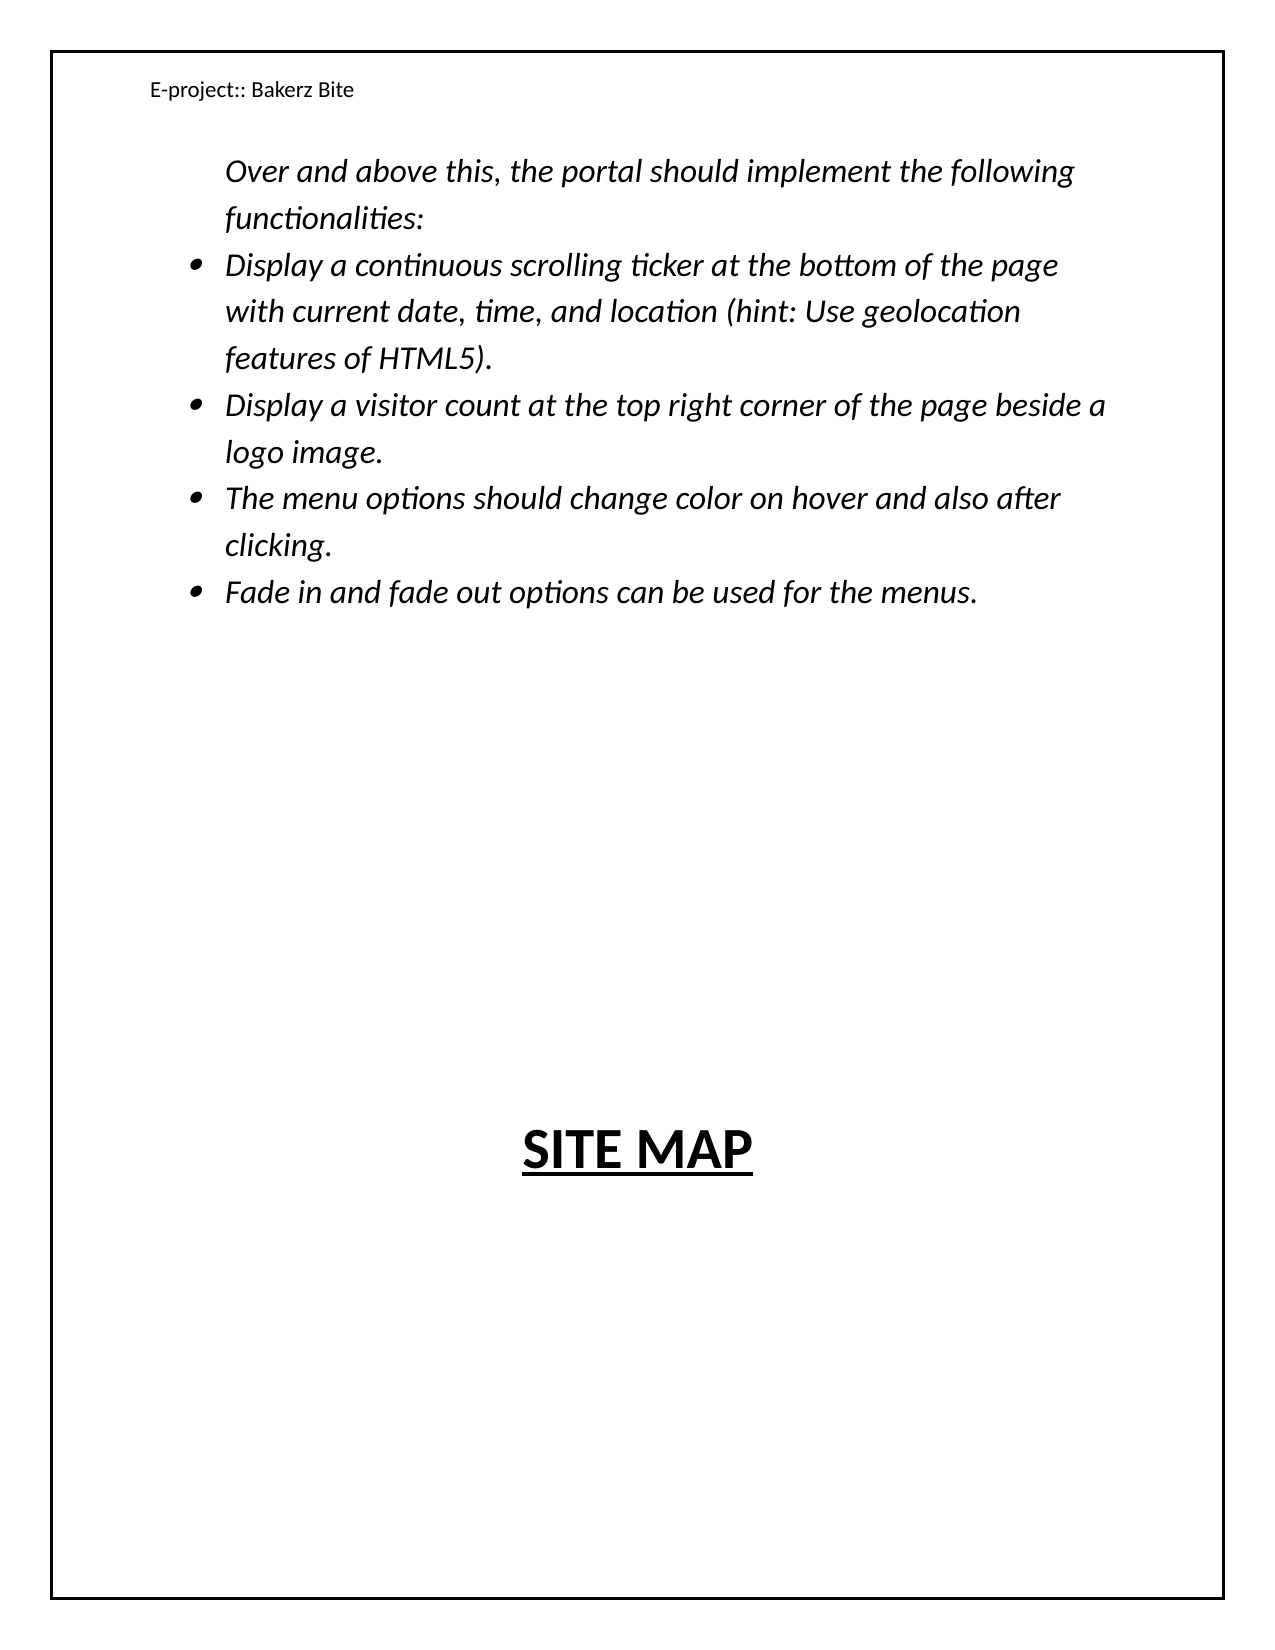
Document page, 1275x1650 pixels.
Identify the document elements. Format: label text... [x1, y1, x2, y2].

list Display a visitor count at the top right corner of the page beside a logo image. [187, 384, 1125, 471]
list Over and above this, the portal should implement the following functionalities: [225, 150, 1125, 237]
list Fade in and fade out options can be used for the menus. [187, 571, 1125, 612]
text SITE MAP [150, 1112, 1125, 1183]
list Display a continuous scrolling ticker at the bottom of the page with current date, time, and location (hint: Use geolocation features of HTML5). [187, 243, 1125, 378]
list The menu options should change color on hover and also after clicking. [187, 477, 1125, 565]
